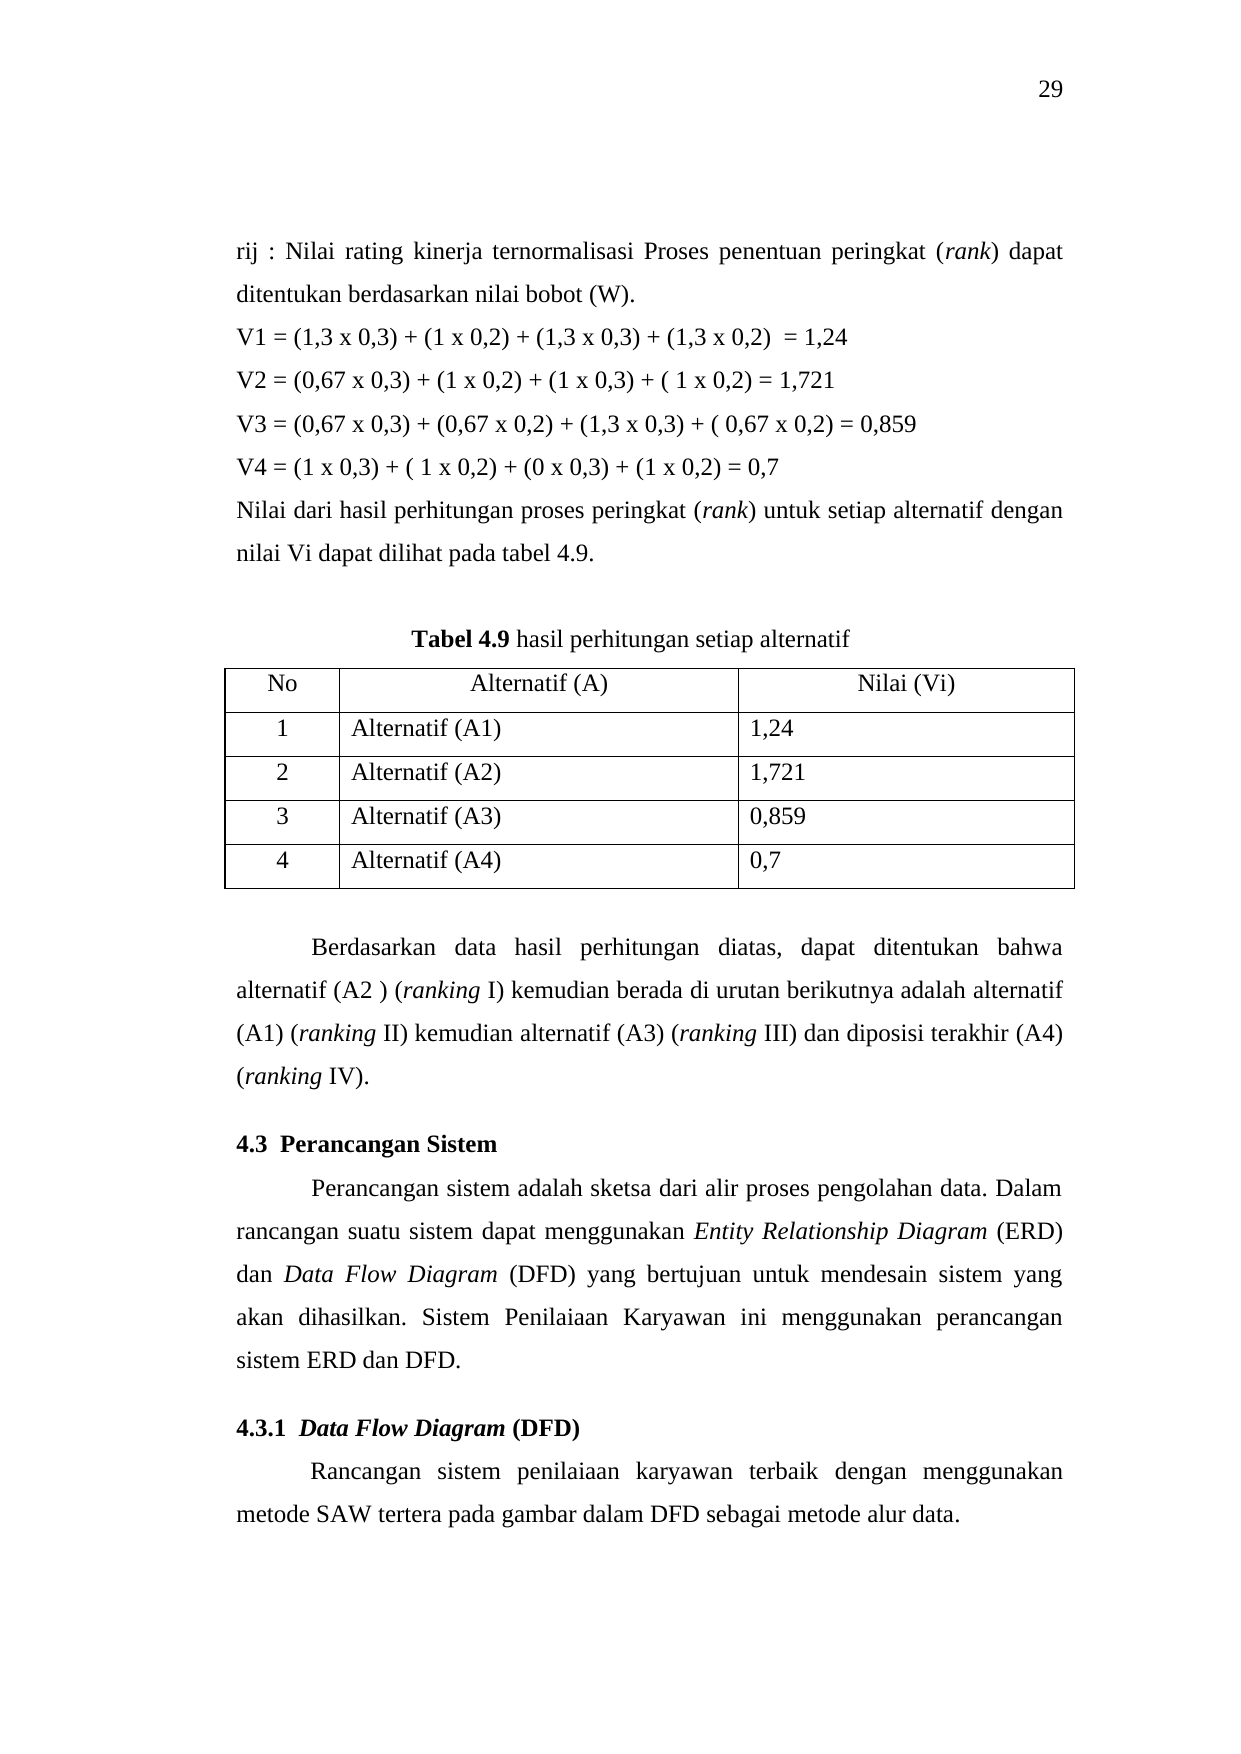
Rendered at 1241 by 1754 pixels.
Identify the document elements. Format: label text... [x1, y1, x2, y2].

table_header No [226, 669, 339, 712]
list rij : Nilai rating kinerja ternormalisasi Proses penentuan peringkat (rank) dapat ditentukan berdasarkan nilai bobot (W). [236, 236, 1063, 308]
table_cell 2 [226, 757, 339, 800]
table_cell 1,24 [739, 713, 1074, 756]
table_header Nilai (Vi) [739, 669, 1074, 712]
table_cell Alternatif (A3) [340, 801, 738, 844]
table_cell Alternatif (A1) [340, 713, 738, 756]
table_cell 1 [226, 713, 339, 756]
table_cell Alternatif (A2) [340, 757, 738, 800]
list V3 = (0,67 x 0,3) + (0,67 x 0,2) + (1,3 x 0,3) + ( 0,67 x 0,2) = 0,859 [236, 409, 1063, 437]
table_cell 0,859 [739, 801, 1074, 844]
list Tabel 4.9 hasil perhitungan setiap alternatif [236, 624, 1063, 653]
list V4 = (1 x 0,3) + ( 1 x 0,2) + (0 x 0,3) + (1 x 0,2) = 0,7 [236, 452, 1063, 481]
table_cell 4 [226, 845, 339, 888]
list Nilai dari hasil perhitungan proses peringkat (rank) untuk setiap alternatif dengan nilai Vi dapat dilihat pada tabel 4.9. [236, 495, 1063, 567]
text 4.3.1 Data Flow Diagram (DFD) [236, 1413, 1063, 1442]
table_cell 0,7 [739, 845, 1074, 888]
table_cell 3 [226, 801, 339, 844]
text Perancangan sistem adalah sketsa dari alir proses pengolahan data. Dalam rancangan suatu sistem dapat menggunakan Entity Relationship Diagram (ERD) dan Data Flow Diagram (DFD) yang bertujuan untuk mendesain sistem yang akan dihasilkan. Sistem Penilaiaan Karyawan ini menggunakan perancangan sistem ERD dan DFD. [236, 1173, 1063, 1374]
table_cell 1,721 [739, 757, 1074, 800]
table_cell Alternatif (A4) [340, 845, 738, 888]
table_header Alternatif (A) [340, 669, 738, 712]
list V1 = (1,3 x 0,3) + (1 x 0,2) + (1,3 x 0,3) + (1,3 x 0,2) = 1,24 [236, 322, 1063, 351]
subtitle 4.3 Perancangan Sistem [236, 1129, 1063, 1158]
list Berdasarkan data hasil perhitungan diatas, dapat ditentukan bahwa alternatif (A2 ) (ranking I) kemudian berada di urutan berikutnya adalah alternatif (A1) (ranking II) kemudian alternatif (A3) (ranking III) dan diposisi terakhir (A4) (ranking IV). [236, 932, 1063, 1090]
list V2 = (0,67 x 0,3) + (1 x 0,2) + (1 x 0,3) + ( 1 x 0,2) = 1,721 [236, 366, 1063, 394]
text Rancangan sistem penilaiaan karyawan terbaik dengan menggunakan metode SAW tertera pada gambar dalam DFD sebagai metode alur data. [236, 1456, 1063, 1528]
